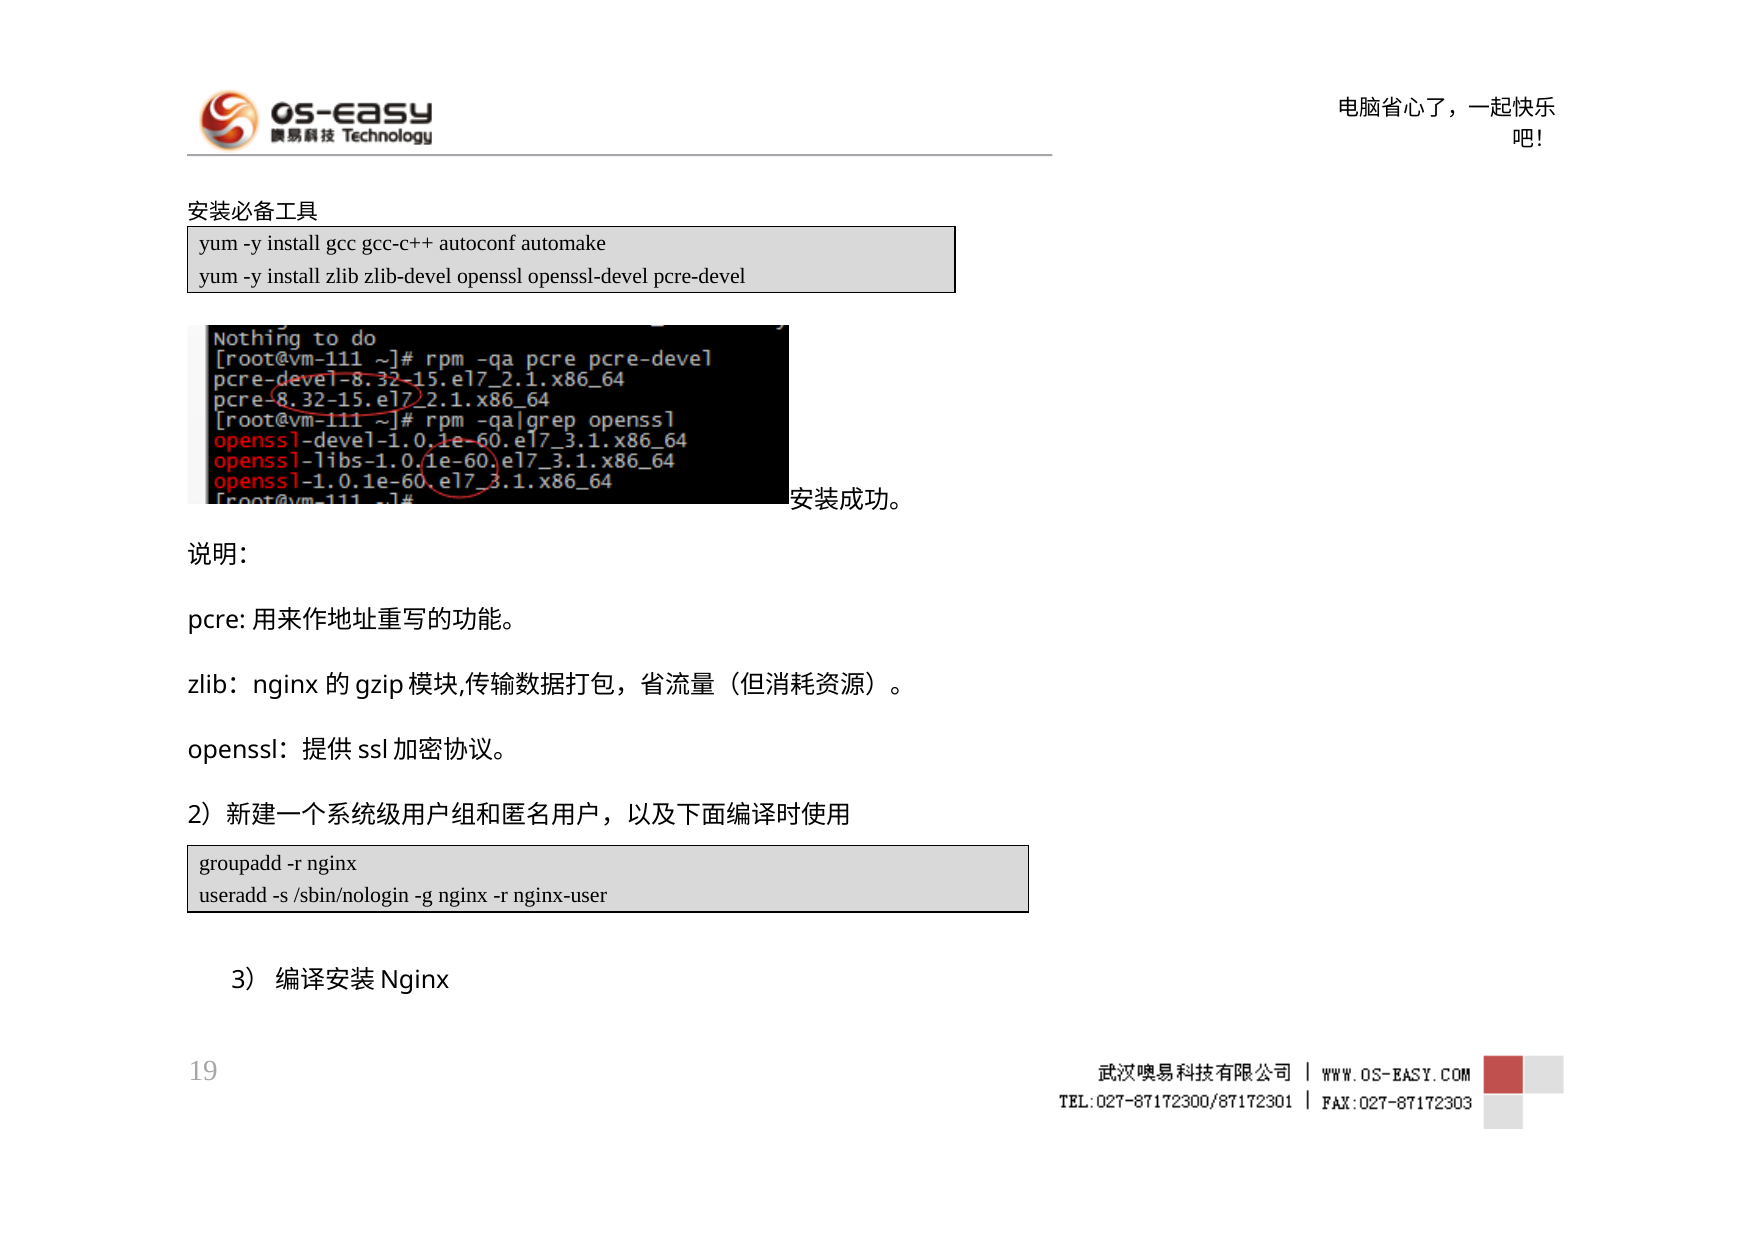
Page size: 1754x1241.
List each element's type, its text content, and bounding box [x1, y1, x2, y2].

picture [187, 325, 789, 504]
table_header yum -y install gcc gcc-c++ autoconf automake yum -y install zlib zlib-devel openssl openssl-devel pcre-devel [188, 227, 954, 292]
text 说明： [187, 520, 1567, 585]
list 编译安装Nginx [231, 945, 1567, 1010]
text zlib：nginx 的gzip模块,传输数据打包，省流量（但消耗资源）。 [187, 650, 1567, 715]
picture [198, 89, 432, 153]
text 安装必备工具 [187, 193, 1567, 226]
text 2）新建一个系统级用户组和匿名用户，以及下面编译时使用 [187, 780, 1567, 845]
text openssl：提供ssl加密协议。 [187, 715, 1567, 780]
table_header groupadd -r nginx useradd -s /sbin/nologin -g nginx -r nginx-user [188, 846, 1028, 911]
text pcre: 用来作地址重写的功能。 [187, 585, 1567, 650]
picture [1013, 1053, 1567, 1129]
